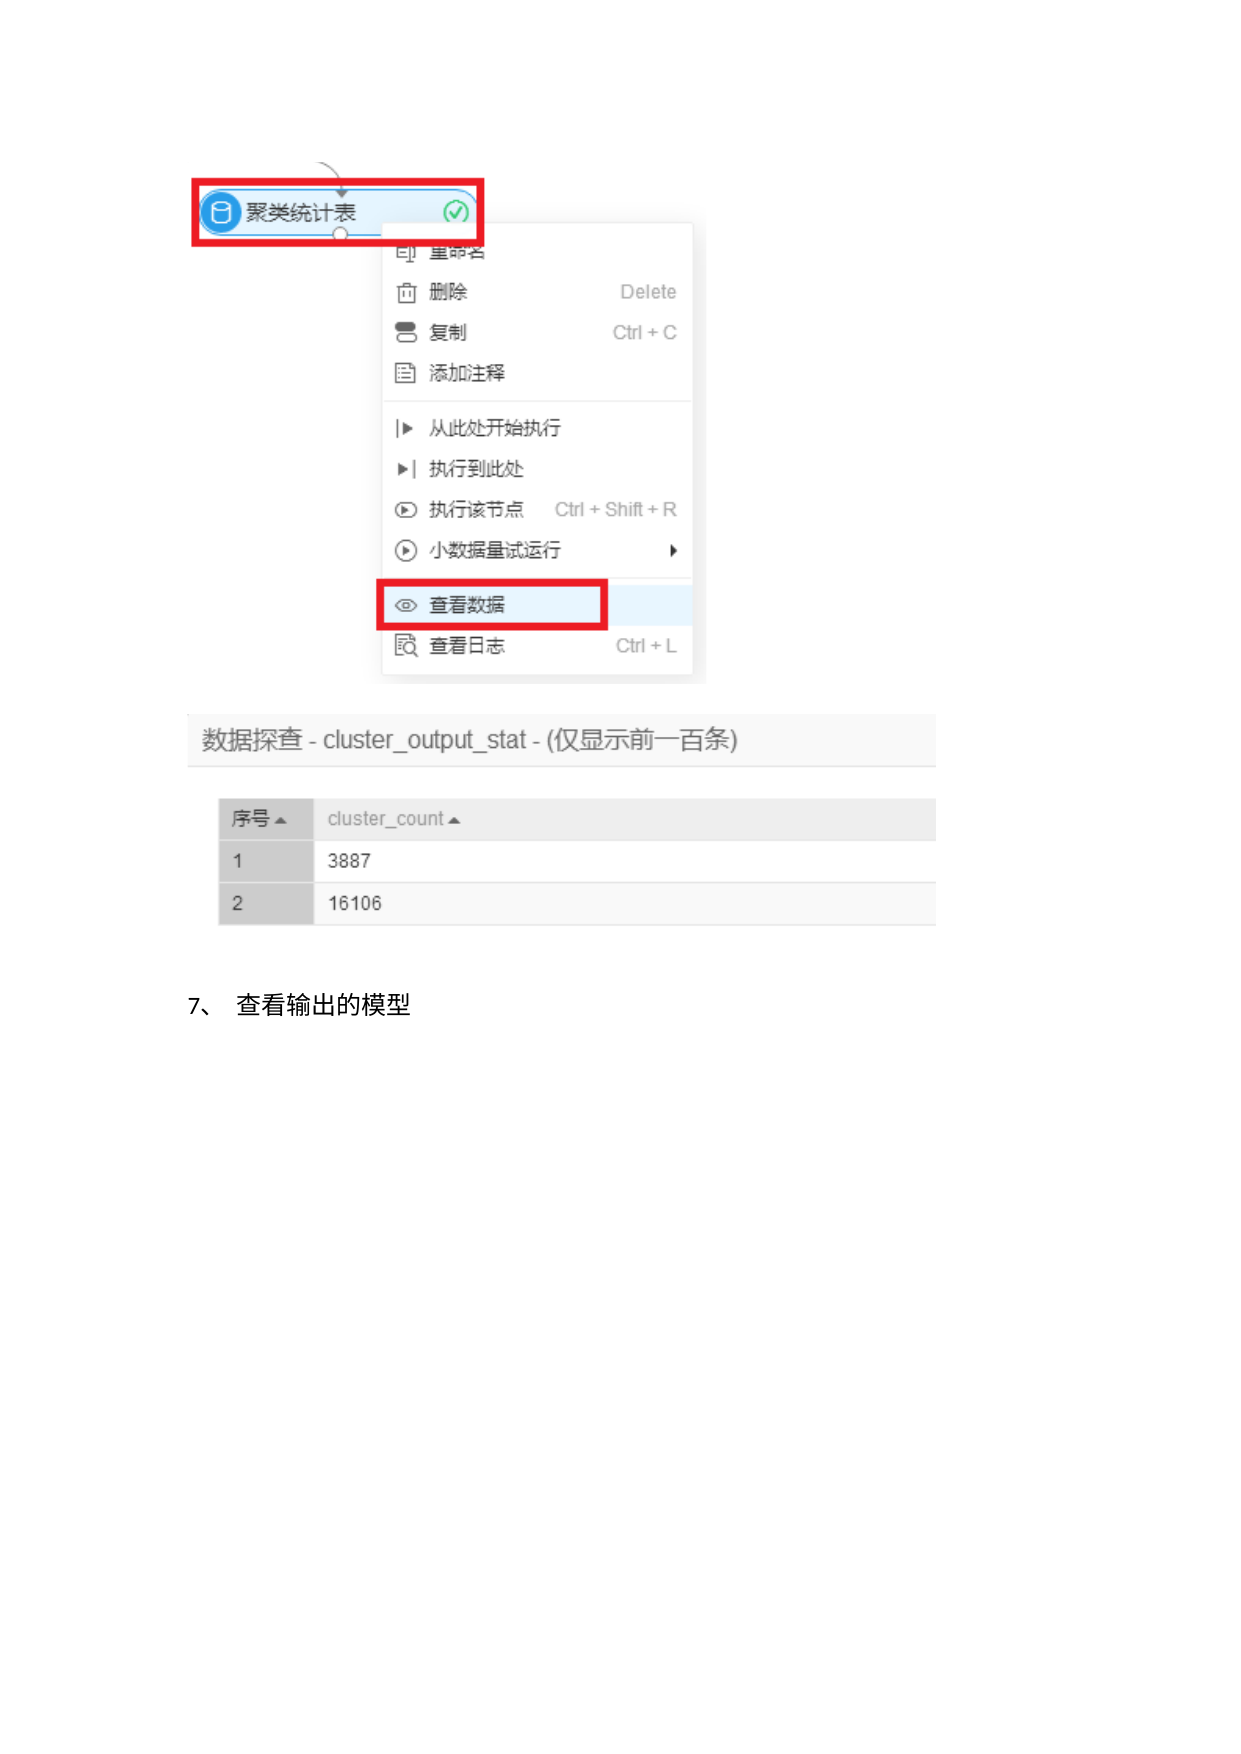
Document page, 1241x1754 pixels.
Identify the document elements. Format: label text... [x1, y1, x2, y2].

picture [187, 162, 707, 684]
text 7、 查看输出的模型 [187, 971, 1053, 1036]
picture [187, 714, 936, 937]
